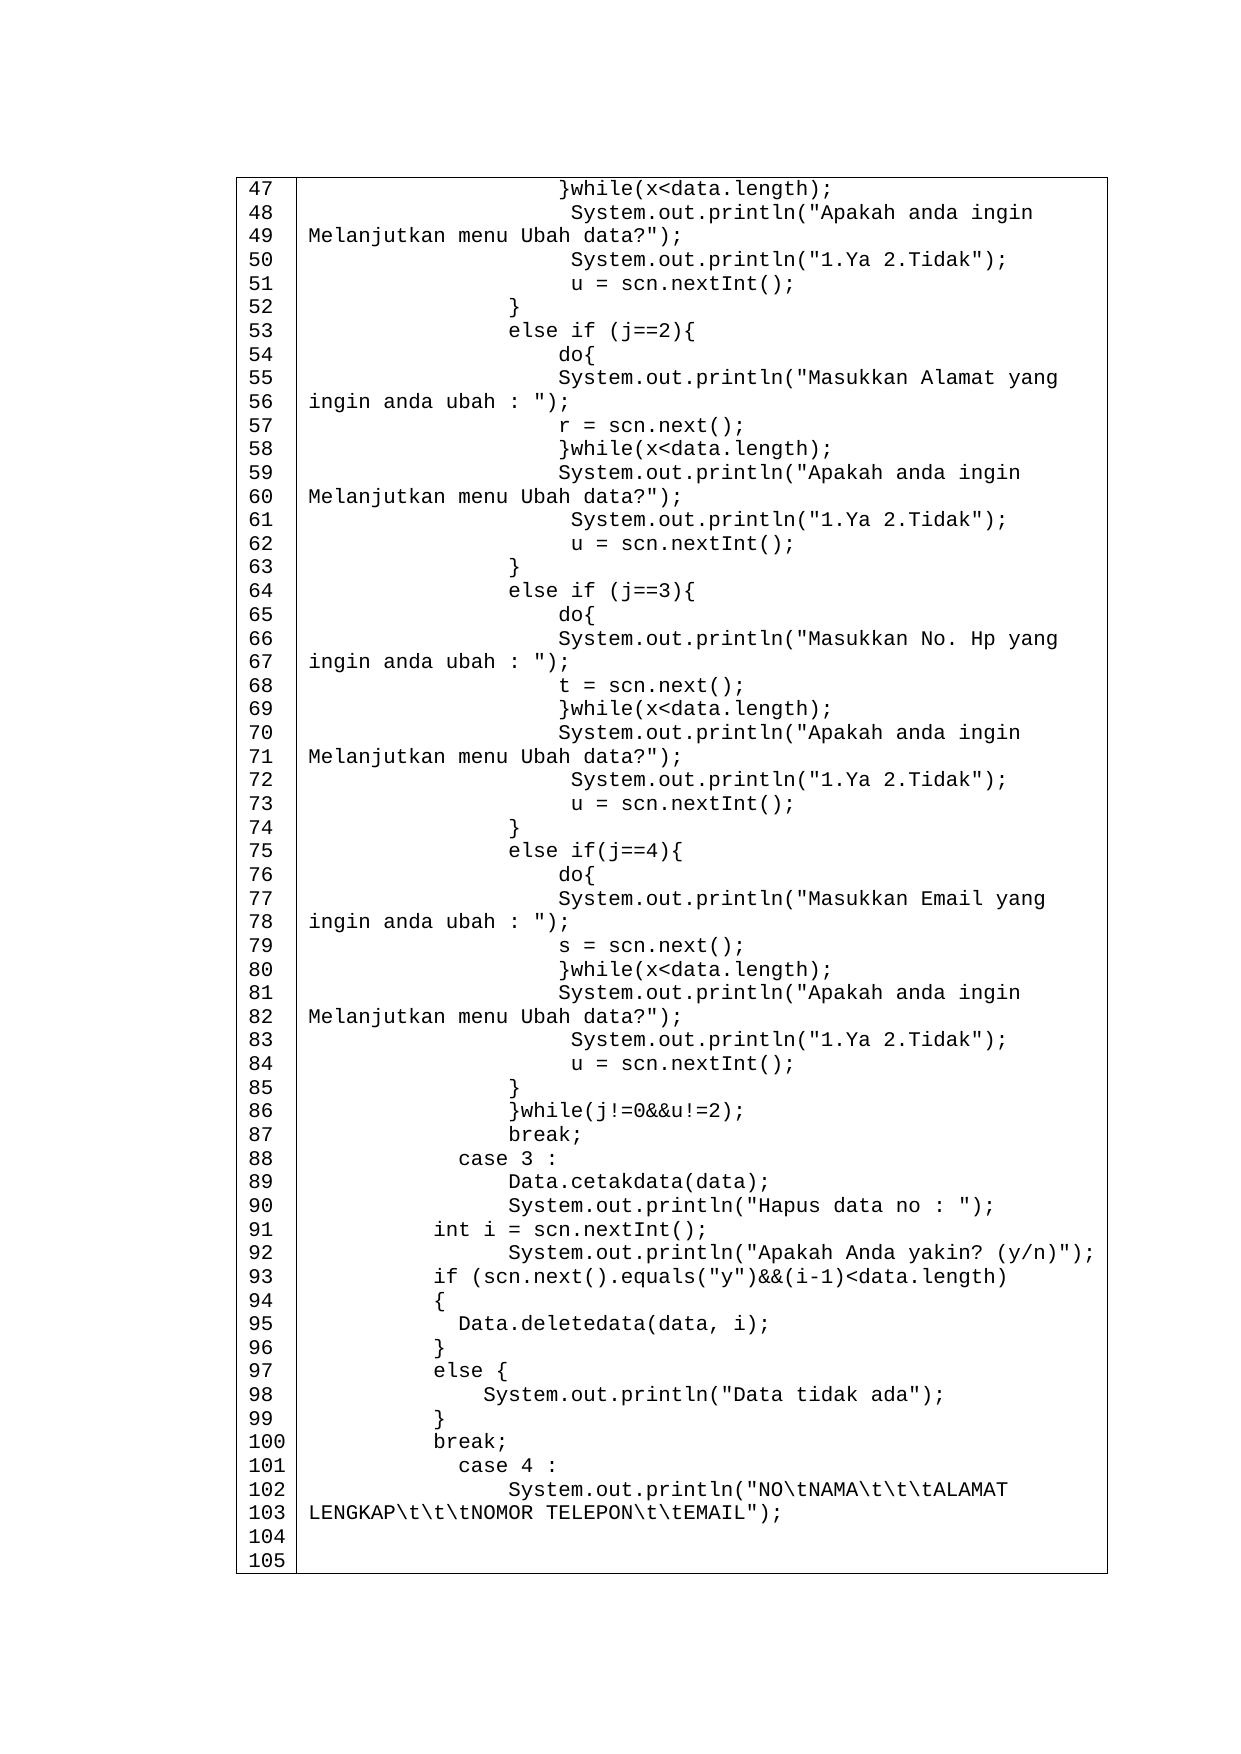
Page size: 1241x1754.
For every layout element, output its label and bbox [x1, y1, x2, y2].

table_cell [237, 178, 296, 1573]
table_cell [297, 178, 1107, 1573]
